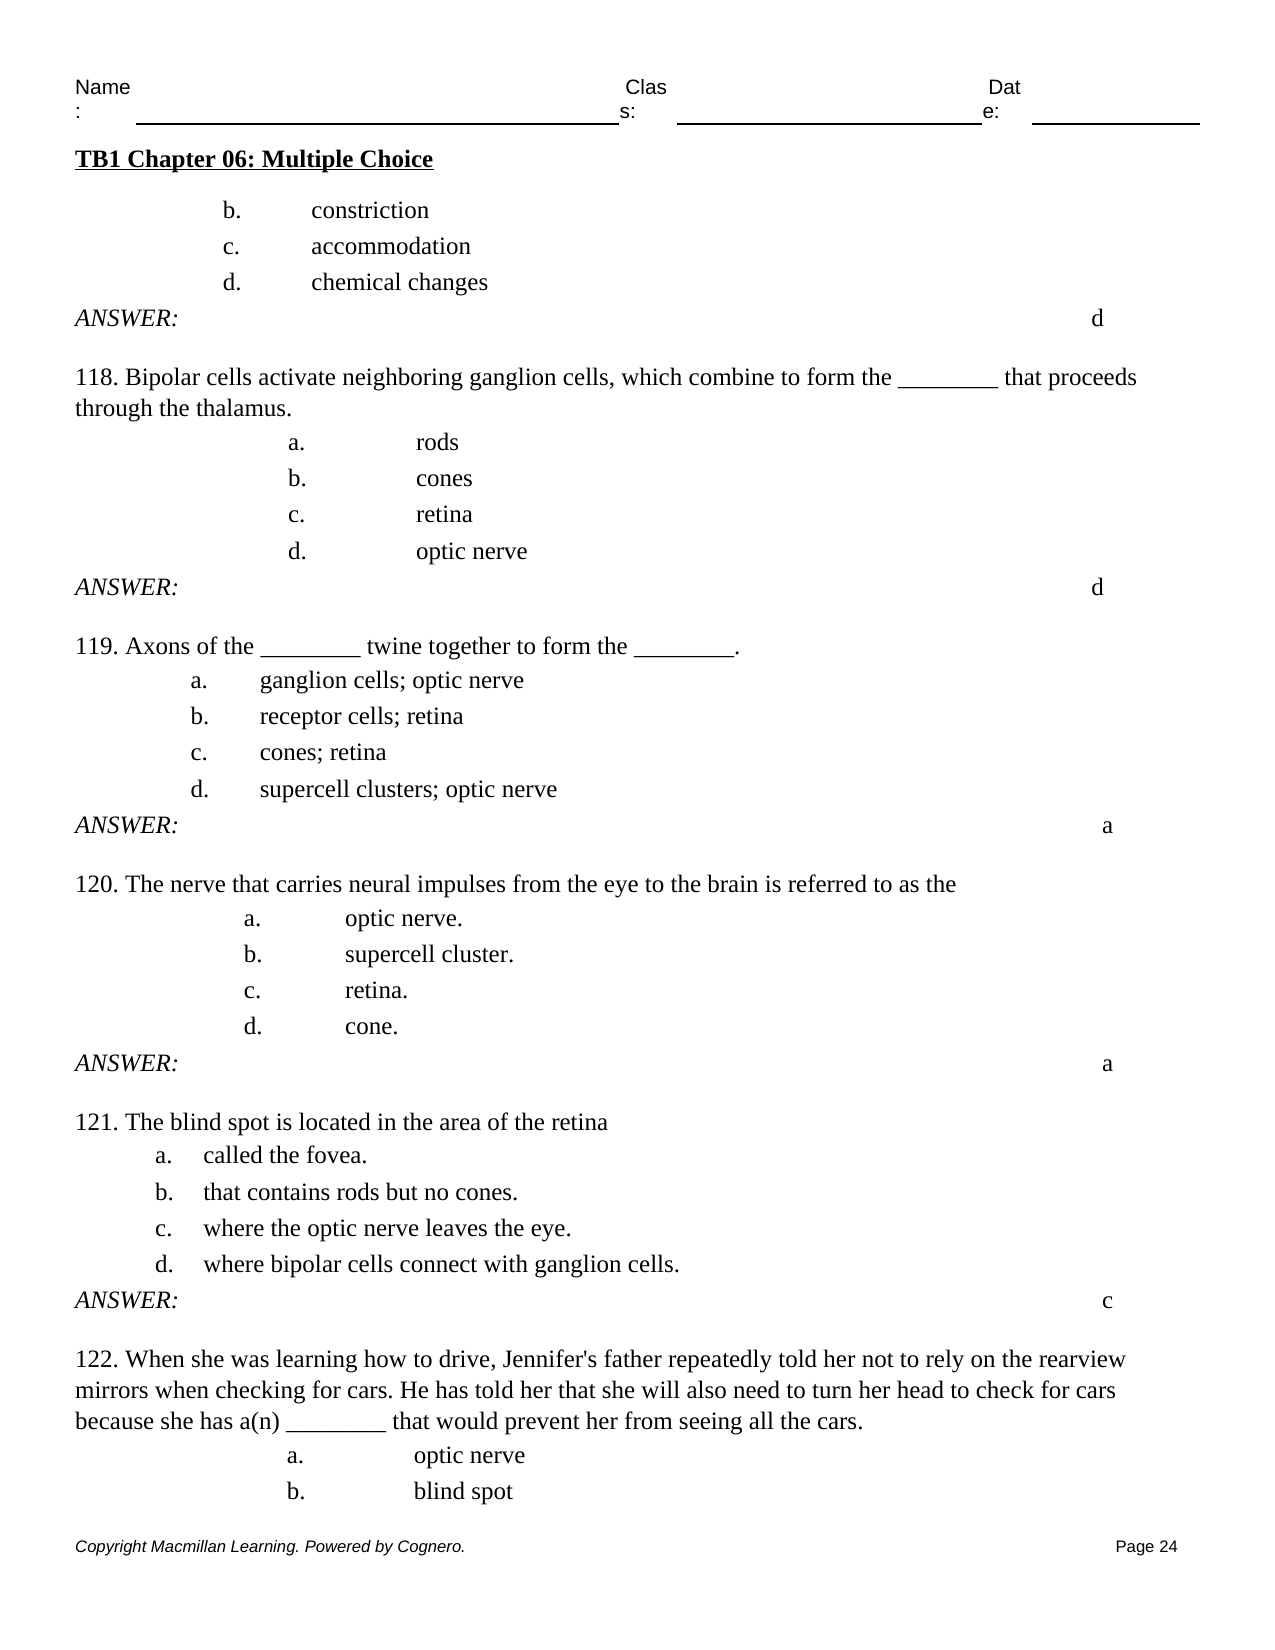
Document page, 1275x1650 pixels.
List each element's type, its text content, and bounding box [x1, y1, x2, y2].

table_header 118. Bipolar cells activate neighboring ganglion cells, which combine to form the ________ that proceeds through the thalamus. [75, 363, 1200, 604]
table_header 119. Axons of the ________ twine together to form the ________. [75, 631, 1200, 842]
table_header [75, 1345, 1200, 1509]
table_header 120. The nerve that carries neural impulses from the eye to the brain is referred to as the [75, 869, 1200, 1080]
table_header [75, 192, 1200, 336]
table_header 121. The blind spot is located in the area of the retina [75, 1107, 1200, 1317]
